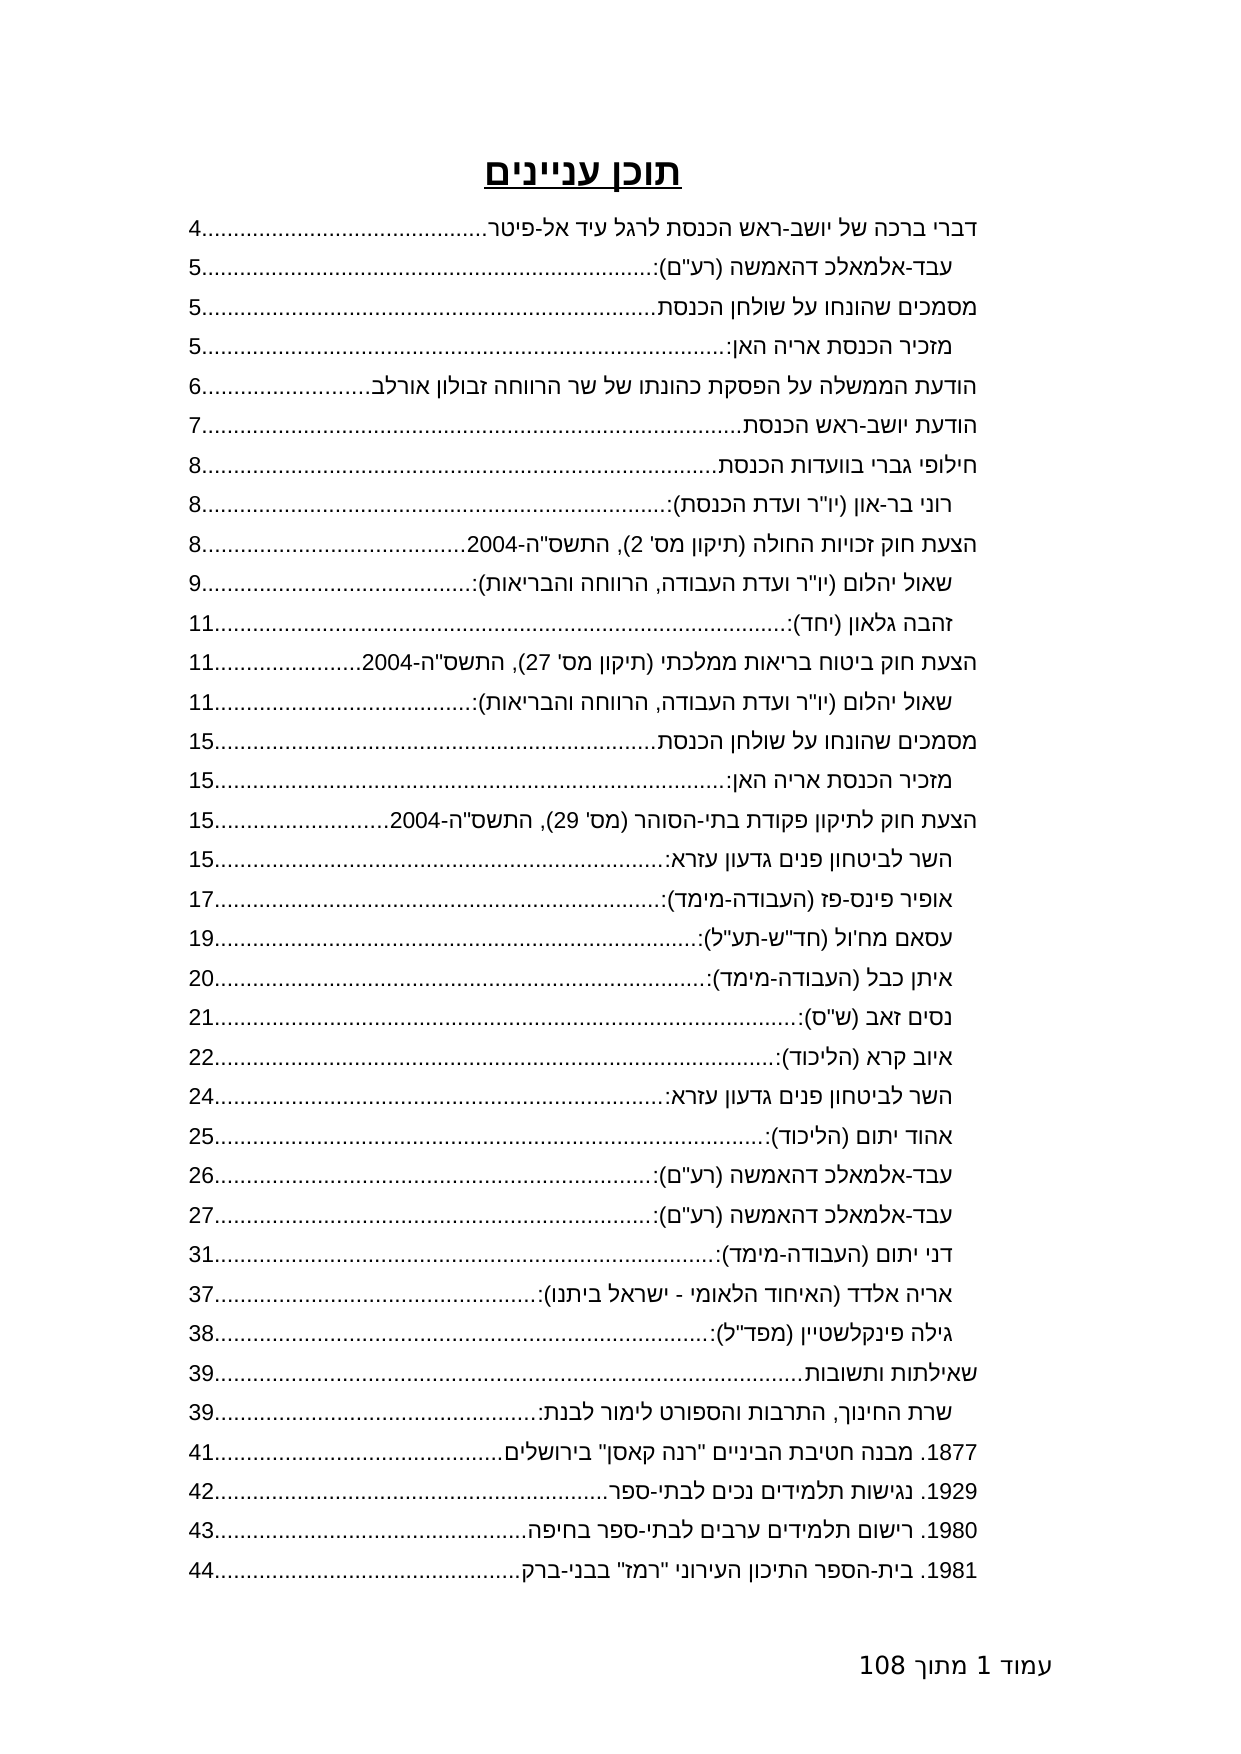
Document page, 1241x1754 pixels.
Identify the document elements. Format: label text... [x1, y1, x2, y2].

text 1980. רישום תלמידים ערבים לבתי-ספר בחיפה 43 [187, 1517, 978, 1544]
text 1981. בית-הספר התיכון העירוני "רמז" בבני-ברק 44 [187, 1557, 978, 1583]
text איתן כבל (העבודה-מימד): 20 [187, 965, 953, 991]
text אופיר פינס-פז (העבודה-מימד): 17 [187, 886, 953, 912]
text עבד-אלמאלכ דהאמשה (רע"ם): 5 [187, 254, 953, 281]
text מזכיר הכנסת אריה האן: 15 [187, 767, 953, 794]
text שרת החינוך, התרבות והספורט לימור לבנת: 39 [187, 1399, 953, 1425]
text תוכן עניינים [187, 150, 1053, 193]
text עסאם מח'ול (חד"ש-תע"ל): 19 [187, 925, 953, 952]
text אריה אלדד (האיחוד הלאומי - ישראל ביתנו): 37 [187, 1281, 953, 1307]
text 1929. נגישות תלמידים נכים לבתי-ספר 42 [187, 1478, 978, 1504]
text הצעת חוק ביטוח בריאות ממלכתי (תיקון מס' 27), התשס"ה-2004 11 [187, 649, 978, 675]
text השר לביטחון פנים גדעון עזרא: 24 [187, 1083, 953, 1109]
text הודעת הממשלה על הפסקת כהונתו של שר הרווחה זבולון אורלב 6 [187, 373, 978, 399]
text שאול יהלום (יו"ר ועדת העבודה, הרווחה והבריאות): 11 [187, 688, 953, 715]
text 1877. מבנה חטיבת הביניים "רנה קאסן" בירושלים 41 [187, 1438, 978, 1465]
text דברי ברכה של יושב-ראש הכנסת לרגל עיד אל-פיטר 4 [187, 215, 978, 241]
text שאילתות ותשובות 39 [187, 1359, 978, 1386]
text עבד-אלמאלכ דהאמשה (רע"ם): 27 [187, 1202, 953, 1228]
text נסים זאב (ש"ס): 21 [187, 1004, 953, 1031]
text אהוד יתום (הליכוד): 25 [187, 1123, 953, 1149]
text איוב קרא (הליכוד): 22 [187, 1044, 953, 1070]
text רוני בר-און (יו"ר ועדת הכנסת): 8 [187, 491, 953, 517]
text עבד-אלמאלכ דהאמשה (רע"ם): 26 [187, 1162, 953, 1188]
text שאול יהלום (יו"ר ועדת העבודה, הרווחה והבריאות): 9 [187, 570, 953, 596]
text דני יתום (העבודה-מימד): 31 [187, 1241, 953, 1267]
text הודעת יושב-ראש הכנסת 7 [187, 412, 978, 438]
text מזכיר הכנסת אריה האן: 5 [187, 333, 953, 359]
text הצעת חוק לתיקון פקודת בתי-הסוהר (מס' 29), התשס"ה-2004 15 [187, 807, 978, 833]
text מסמכים שהונחו על שולחן הכנסת 5 [187, 294, 978, 320]
text השר לביטחון פנים גדעון עזרא: 15 [187, 846, 953, 873]
text הצעת חוק זכויות החולה (תיקון מס' 2), התשס"ה-2004 8 [187, 531, 978, 557]
text חילופי גברי בוועדות הכנסת 8 [187, 452, 978, 478]
text גילה פינקלשטיין (מפד"ל): 38 [187, 1320, 953, 1346]
text זהבה גלאון (יחד): 11 [187, 609, 953, 636]
text מסמכים שהונחו על שולחן הכנסת 15 [187, 728, 978, 754]
